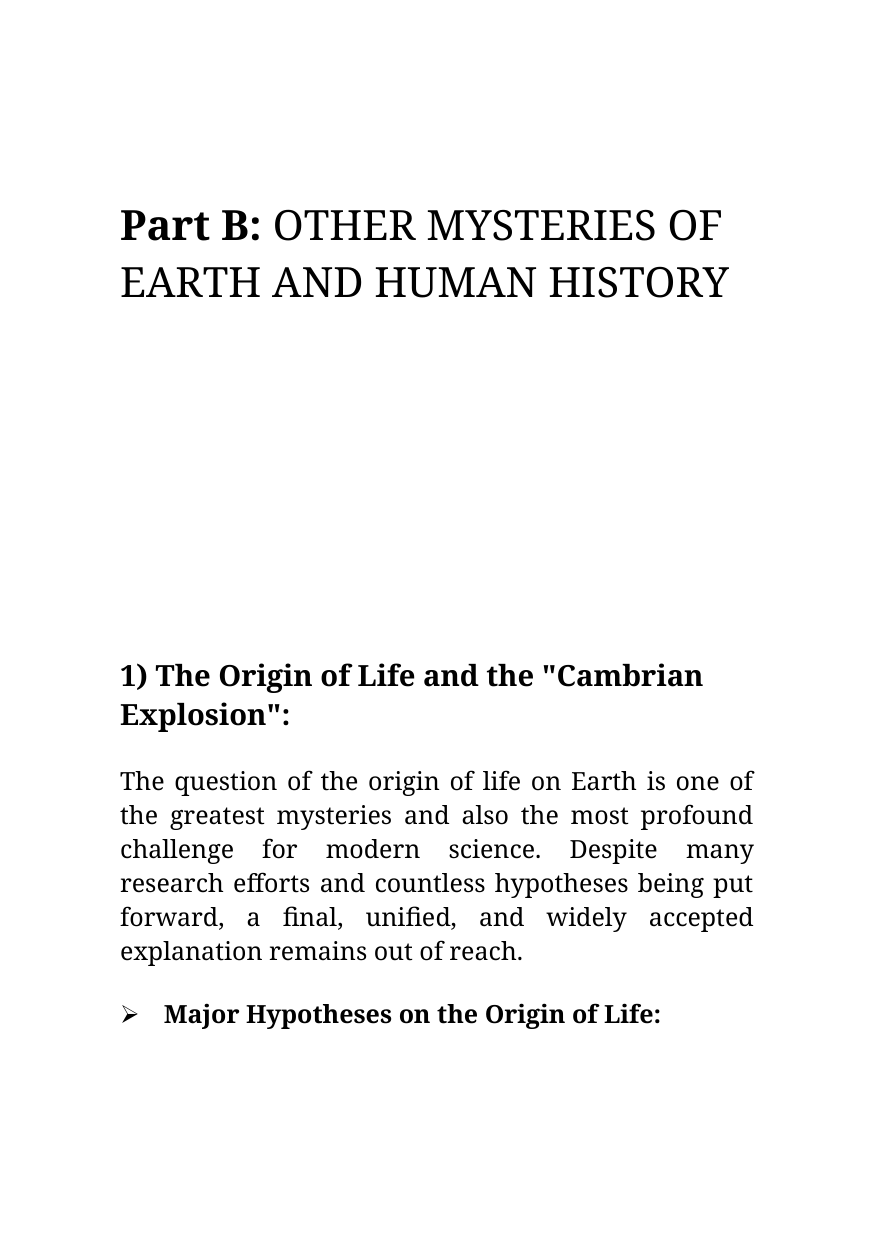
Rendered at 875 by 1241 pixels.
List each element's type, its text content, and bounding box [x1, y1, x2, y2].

text The question of the origin of life on Earth is one of the greatest mysteries and also the most profound challenge for modern science. Despite many research efforts and countless hypotheses being put forward, a final, unified, and widely accepted explanation remains out of reach. [120, 763, 754, 968]
subtitle Part B: OTHER MYSTERIES OF EARTH AND HUMAN HISTORY [120, 196, 754, 310]
text 1) The Origin of Life and the "Cambrian Explosion": [120, 655, 754, 734]
list Major Hypotheses on the Origin of Life: [120, 997, 754, 1031]
